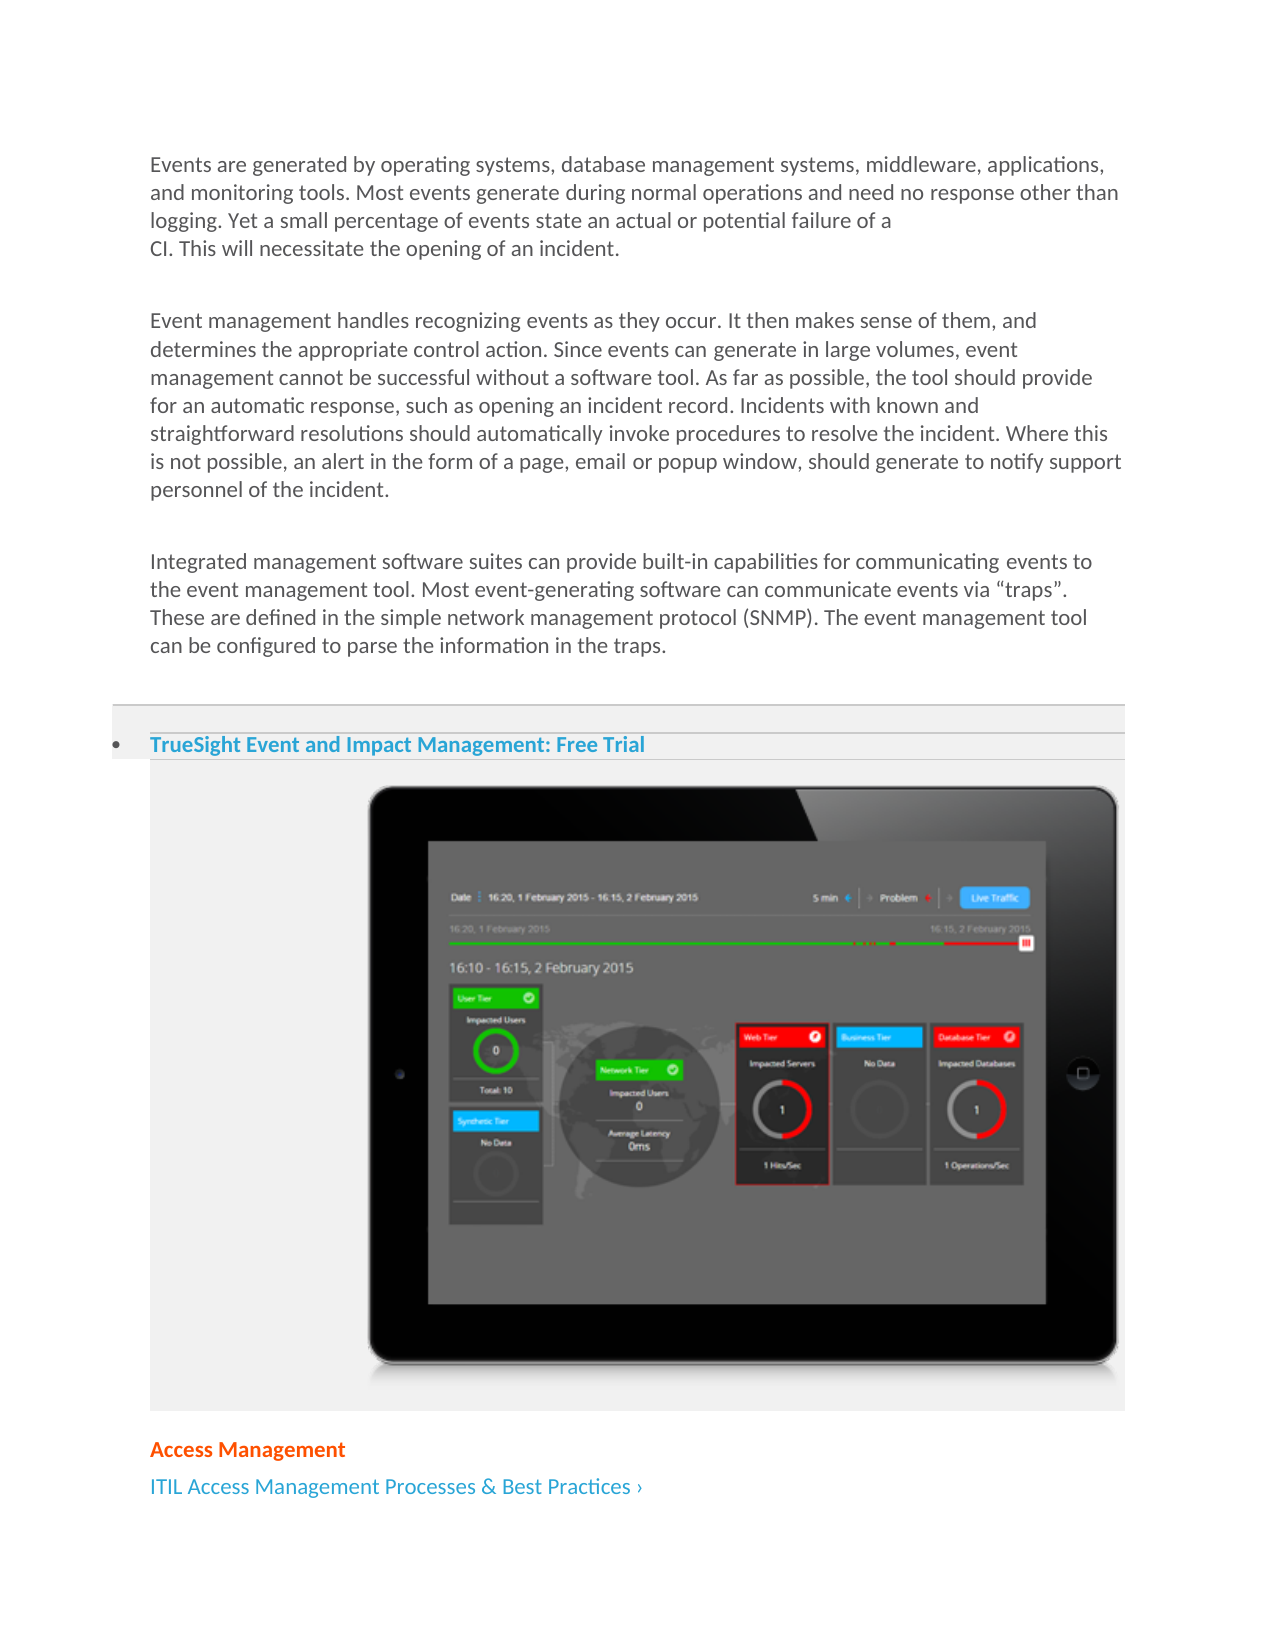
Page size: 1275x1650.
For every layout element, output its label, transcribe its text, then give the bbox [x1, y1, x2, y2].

text Event management handles recognizing events as they occur. It then makes sense of them, and determines the appropriate control action. Since events can generate in large volumes, event management cannot be successful without a software tool. As far as possible, the tool should provide for an automatic response, such as opening an incident record. Incidents with known and straightforward resolutions should automatically invoke procedures to resolve the incident. Where this is not possible, an alert in the form of a page, email or popup window, should generate to notify support personnel of the incident. [150, 307, 1125, 503]
text Integrated management software suites can provide built-in capabilities for communicating events to the event management tool. Most event-generating software can communicate events via “traps”. These are defined in the simple network management protocol (SNMP). The event management tool can be configured to parse the information in the traps. [150, 547, 1125, 659]
list TrueSight Event and Impact Management: Free Trial [112, 705, 1125, 759]
text Access Management [150, 1436, 1125, 1463]
text Events are generated by operating systems, database management systems, middleware, applications, and monitoring tools. Most events generate during normal operations and need no response other than logging. Yet a small percentage of events state an actual or potential failure of a CI. This will necessitate the opening of an incident. [150, 150, 1125, 262]
text ITIL Access Management Processes & Best Practices › [150, 1472, 1125, 1500]
picture [150, 785, 1275, 1411]
